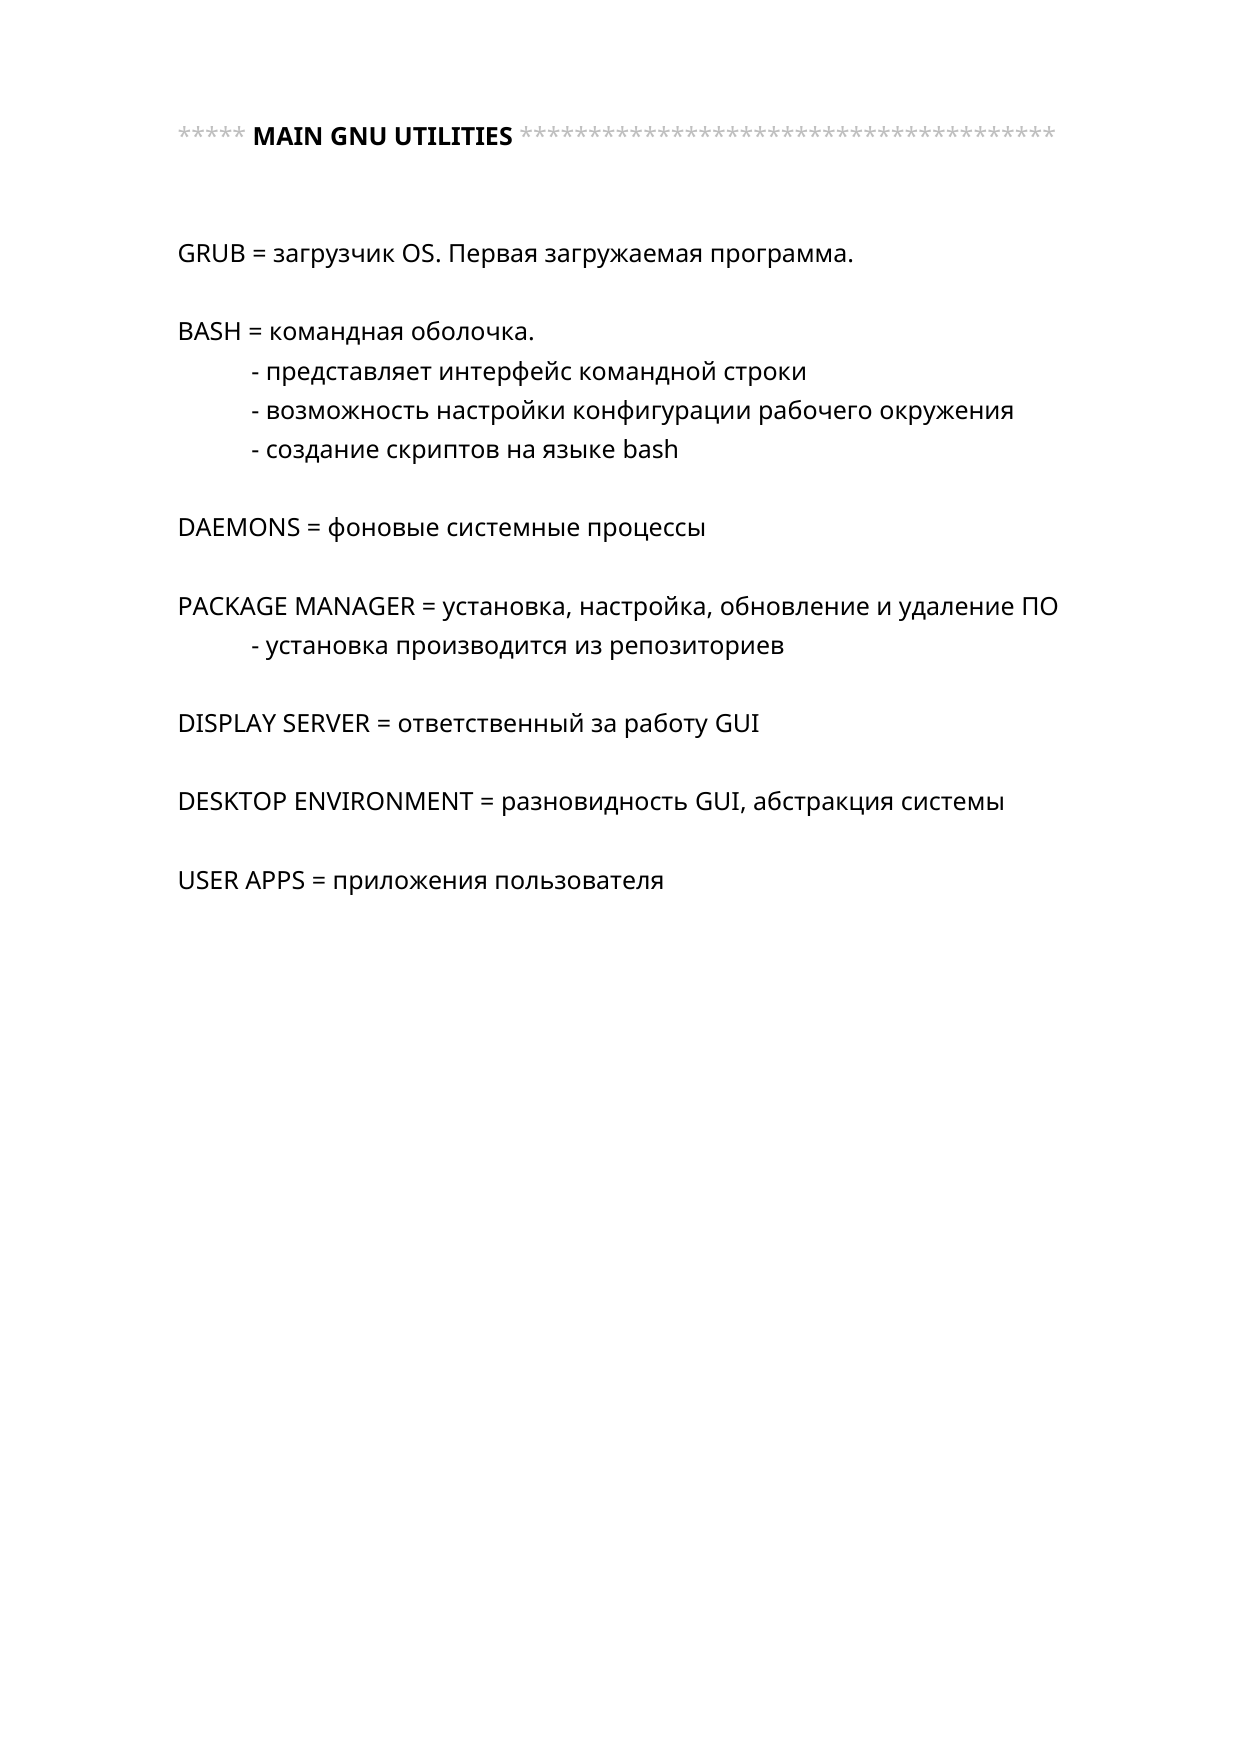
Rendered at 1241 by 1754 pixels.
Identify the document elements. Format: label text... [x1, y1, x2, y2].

text - представляет интерфейс командной строки [177, 353, 1152, 387]
text DESKTOP ENVIRONMENT = разновидность GUI, абстракция системы [177, 784, 1152, 818]
text - создание скриптов на языке bash [177, 431, 1152, 466]
text PACKAGE MANAGER = установка, настройка, обновление и удаление ПО [177, 588, 1152, 622]
text - установка производится из репозиториев [177, 627, 1152, 661]
text - возможность настройки конфигурации рабочего окружения [177, 392, 1152, 426]
text GRUB = загрузчик OS. Первая загружаемая программа. [177, 236, 1152, 270]
text USER APPS = приложения пользователя [177, 862, 1152, 896]
text BASH = командная оболочка. [177, 314, 1152, 348]
text ***** MAIN GNU UTILITIES *************************************** [177, 118, 1152, 152]
text DAEMONS = фоновые системные процессы [177, 510, 1152, 544]
text DISPLAY SERVER = ответственный за работу GUI [177, 706, 1152, 740]
